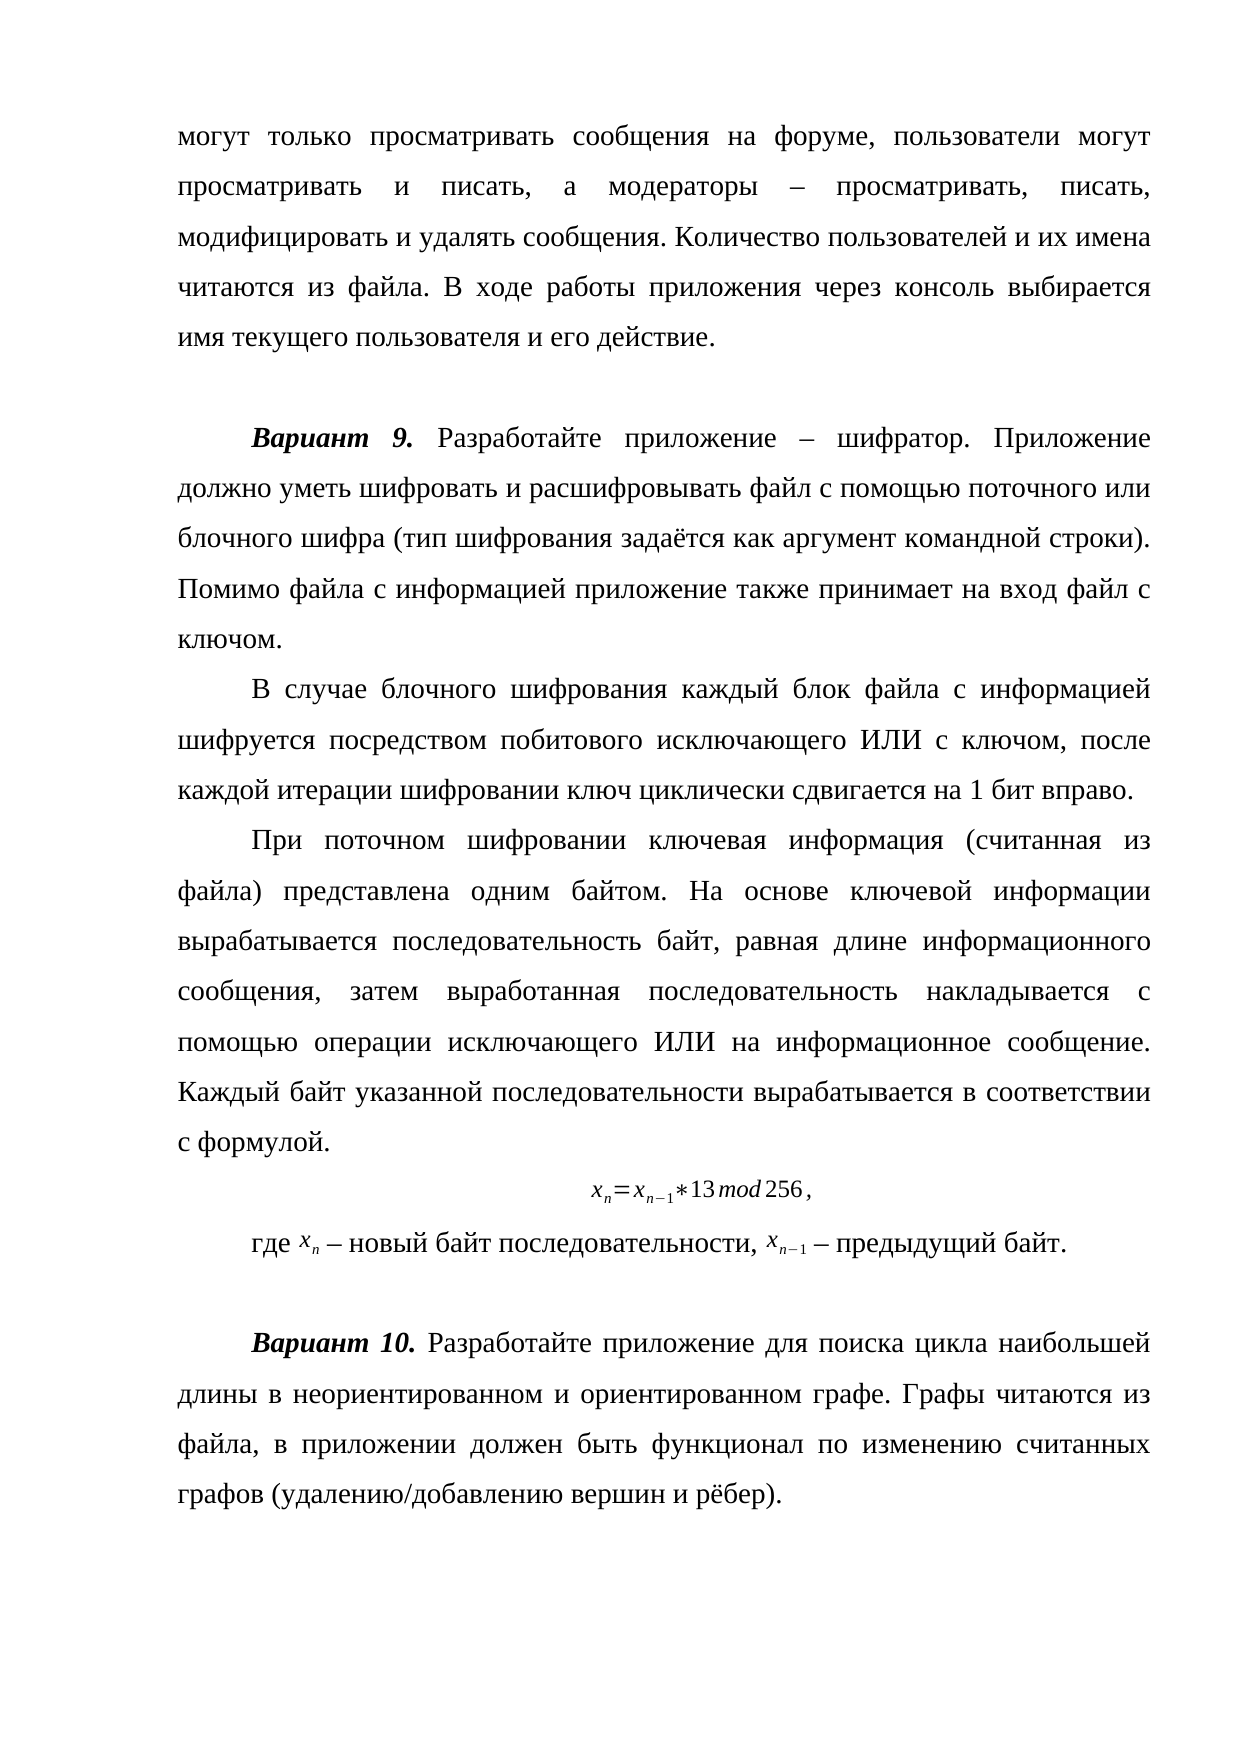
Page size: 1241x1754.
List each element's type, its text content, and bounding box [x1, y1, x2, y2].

text Вариант 9. Разработайте приложение – шифратор. Приложение должно уметь шифровать и расшифровывать файл с помощью поточного или блочного шифра (тип шифрования задаётся как аргумент командной строки). Помимо файла с информацией приложение также принимает на вход файл с ключом. [177, 420, 1152, 655]
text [177, 118, 1152, 353]
text При поточном шифровании ключевая информация (считанная из файла) представлена одним байтом. На основе ключевой информации вырабатывается последовательность байт, равная длине информационного сообщения, затем выработанная последовательность накладывается с помощью операции исключающего ИЛИ на информационное сообщение. Каждый байт указанной последовательности вырабатывается в соответствии с формулой. [177, 822, 1152, 1158]
text где – новый байт последовательности, – предыдущий байт. [177, 1225, 1152, 1258]
text Вариант 10. Разработайте приложение для поиска цикла наибольшей длины в неориентированном и ориентированном графе. Графы читаются из файла, в приложении должен быть функционал по изменению считанных графов (удалению/добавлению вершин и рёбер). [177, 1326, 1152, 1510]
text В случае блочного шифрования каждый блок файла с информацией шифруется посредством побитового исключающего ИЛИ с ключом, после каждой итерации шифровании ключ циклически сдвигается на 1 бит вправо. [177, 672, 1152, 806]
